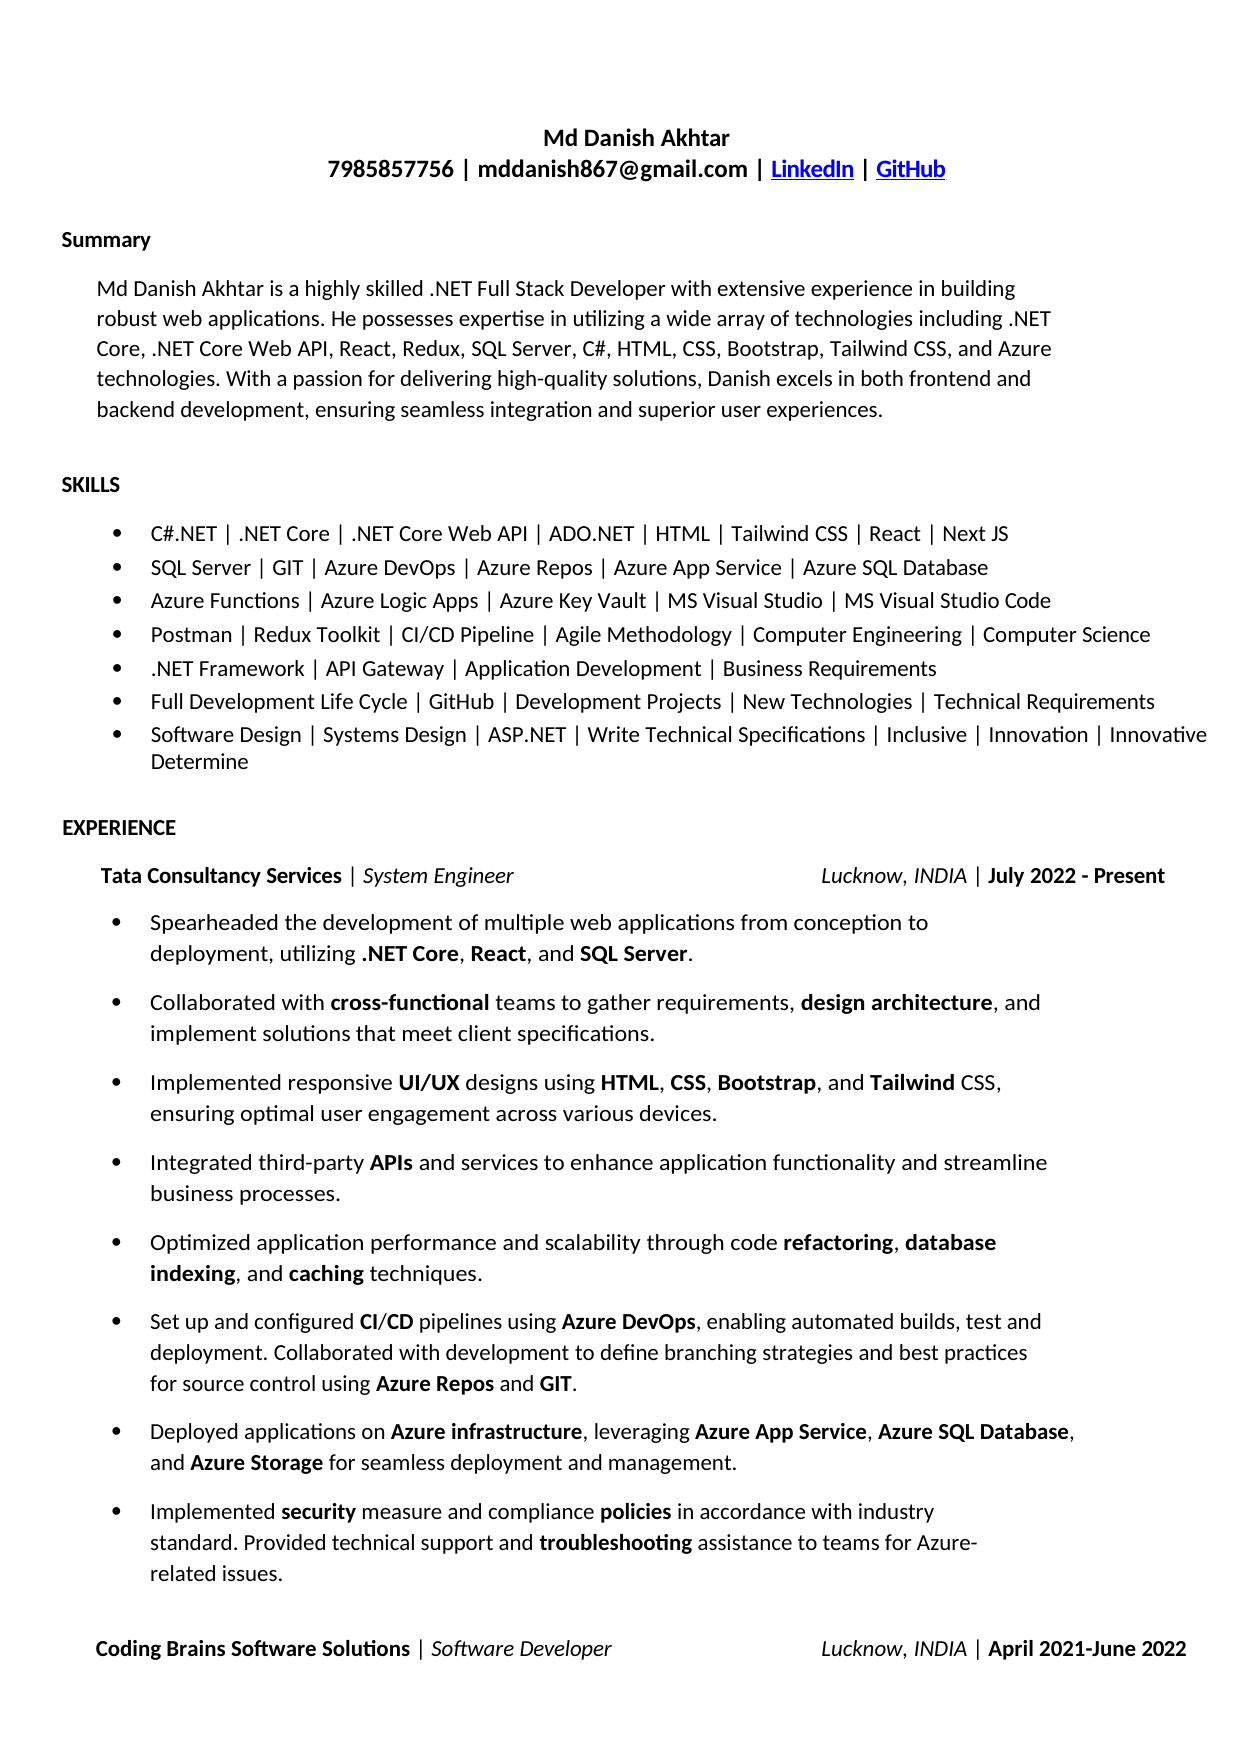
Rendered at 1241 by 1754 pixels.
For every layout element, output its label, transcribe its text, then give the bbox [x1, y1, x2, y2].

list Set up and configured CI/CD pipelines using Azure DevOps, enabling automated builds, test and deployment. Collaborated with development to define branching strategies and best practices for source control using Azure Repos and GIT. [112, 1307, 1059, 1397]
text Coding Brains Software Solutions | Software Developer Lucknow, INDIA | April 2021-June 2022 [96, 1634, 1240, 1663]
list Deployed applications on Azure infrastructure, leveraging Azure App Service, Azure SQL Database, and Azure Storage for seamless deployment and management. [112, 1417, 1075, 1476]
list Azure Functions | Azure Logic Apps | Azure Key Vault | MS Visual Studio | MS Visual Studio Code [113, 586, 1240, 614]
list .NET Framework | API Gateway | Application Development | Business Requirements [113, 654, 1240, 682]
list SQL Server | GIT | Azure DevOps | Azure Repos | Azure App Service | Azure SQL Database [113, 553, 1240, 581]
list Integrated third-party APIs and services to enhance application functionality and streamline business processes. [112, 1148, 1048, 1207]
list Full Development Life Cycle | GitHub | Development Projects | New Technologies | Technical Requirements [113, 687, 1240, 716]
list Software Design | Systems Design | ASP.NET | Write Technical Specifications | Inclusive | Innovation | Innovative Determine [113, 721, 1209, 775]
list Implemented security measure and compliance policies in accordance with industry standard. Provided technical support and troubleshooting assistance to teams for Azure-related issues. [112, 1497, 1027, 1587]
subtitle SKILLS [61, 470, 1240, 498]
subtitle EXPERIENCE [62, 813, 1240, 842]
list Spearheaded the development of multiple web applications from conception to deployment, utilizing .NET Core, React, and SQL Server. [112, 908, 1058, 967]
list Optimized application performance and scalability through code refactoring, database indexing, and caching techniques. [112, 1228, 997, 1287]
list Implemented responsive UI/UX designs using HTML, CSS, Bootstrap, and Tailwind CSS, ensuring optimal user engagement across various devices. [112, 1068, 1002, 1127]
list C#.NET | .NET Core | .NET Core Web API | ADO.NET | HTML | Tailwind CSS | React | Next JS [113, 519, 1240, 547]
list Collaborated with cross-functional teams to gather requirements, design architecture, and implement solutions that meet client specifications. [112, 988, 1041, 1047]
text Tata Consultancy Services | System Engineer Lucknow, INDIA | July 2022 - Present [101, 862, 1240, 889]
title 7985857756 | mddanish867@gmail.com | LinkedIn | GitHub [149, 153, 1124, 183]
subtitle Summary [61, 225, 1240, 253]
text Md Danish Akhtar is a highly skilled .NET Full Stack Developer with extensive experience in building robust web applications. He possesses expertise in utilizing a wide array of technologies including .NET Core, .NET Core Web API, React, Redux, SQL Server, C#, HTML, CSS, Bootstrap, Tailwind CSS, and Azure technologies. With a passion for delivering high-quality solutions, Danish excels in both frontend and backend development, ensuring seamless integration and superior user experiences. [96, 274, 1075, 423]
title Md Danish Akhtar [59, 122, 1214, 152]
list Postman | Redux Toolkit | CI/CD Pipeline | Agile Methodology | Computer Engineering | Computer Science [113, 620, 1240, 648]
